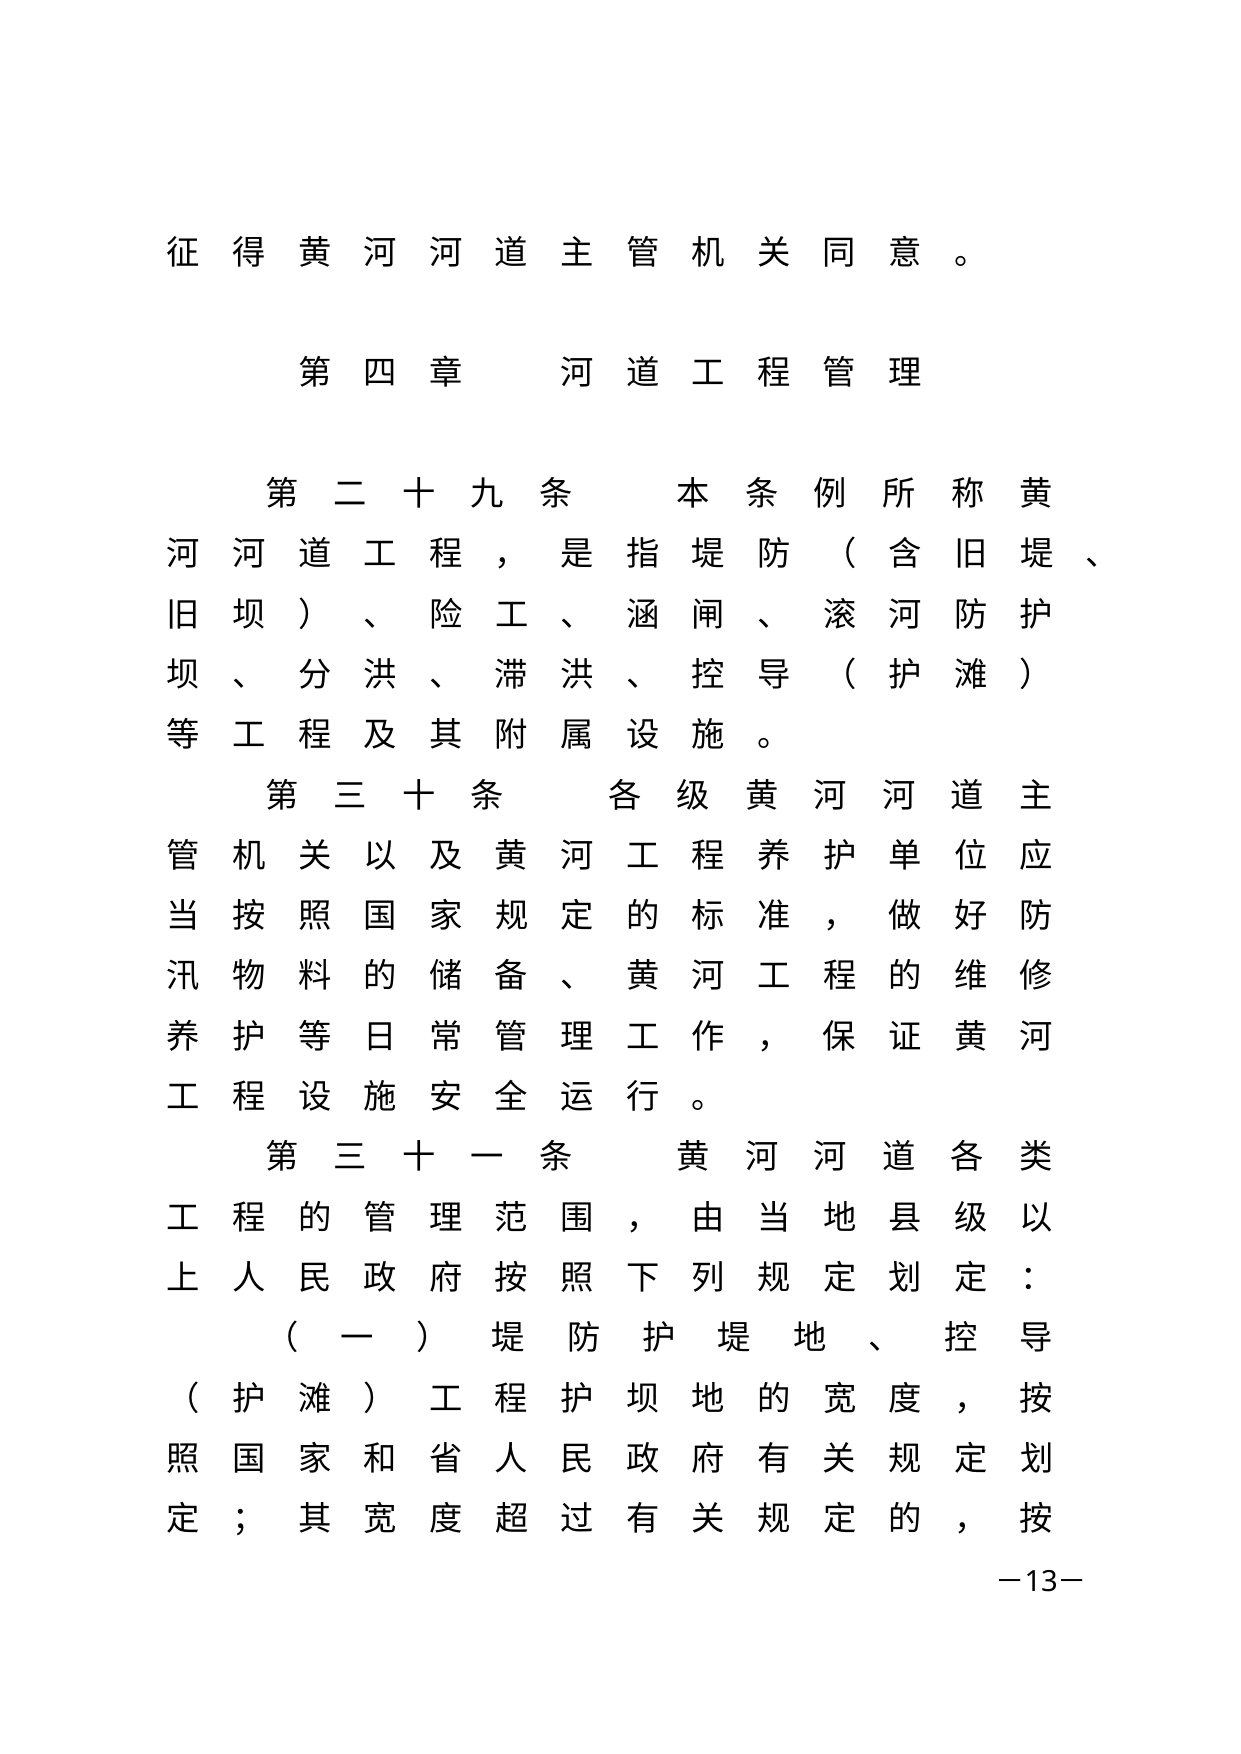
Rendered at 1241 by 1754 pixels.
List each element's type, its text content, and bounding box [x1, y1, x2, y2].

text （一）堤防护堤地、控导（护滩）工程护坝地的宽度，按照国家和省人民政府有关规定划定；其宽度超过有关规定的，按现有宽度划定； [167, 1305, 1085, 1546]
text 第二十八条 在黄河河道管理范围内设置或者扩大排污口，排污单位在向有管辖权的生态环境主管部门或者黄河流域生态环境监督管理机构申报之前，应当征得黄河河道主管机关同意。 [167, 219, 1085, 280]
text 第四章 河道工程管理 [167, 340, 1085, 400]
text 第三十条 各级黄河河道主管机关以及黄河工程养护单位应当按照国家规定的标准，做好防汛物料的储备、黄河工程的维修养护等日常管理工作，保证黄河工程设施安全运行。 [167, 762, 1085, 1124]
text 第二十九条 本条例所称黄河河道工程，是指堤防（含旧堤、旧坝）、险工、涵闸、滚河防护坝、分洪、滞洪、控导（护滩）等工程及其附属设施。 [167, 461, 1085, 762]
text 第三十一条 黄河河道各类工程的管理范围，由当地县级以上人民政府按照下列规定划定： [167, 1124, 1085, 1305]
